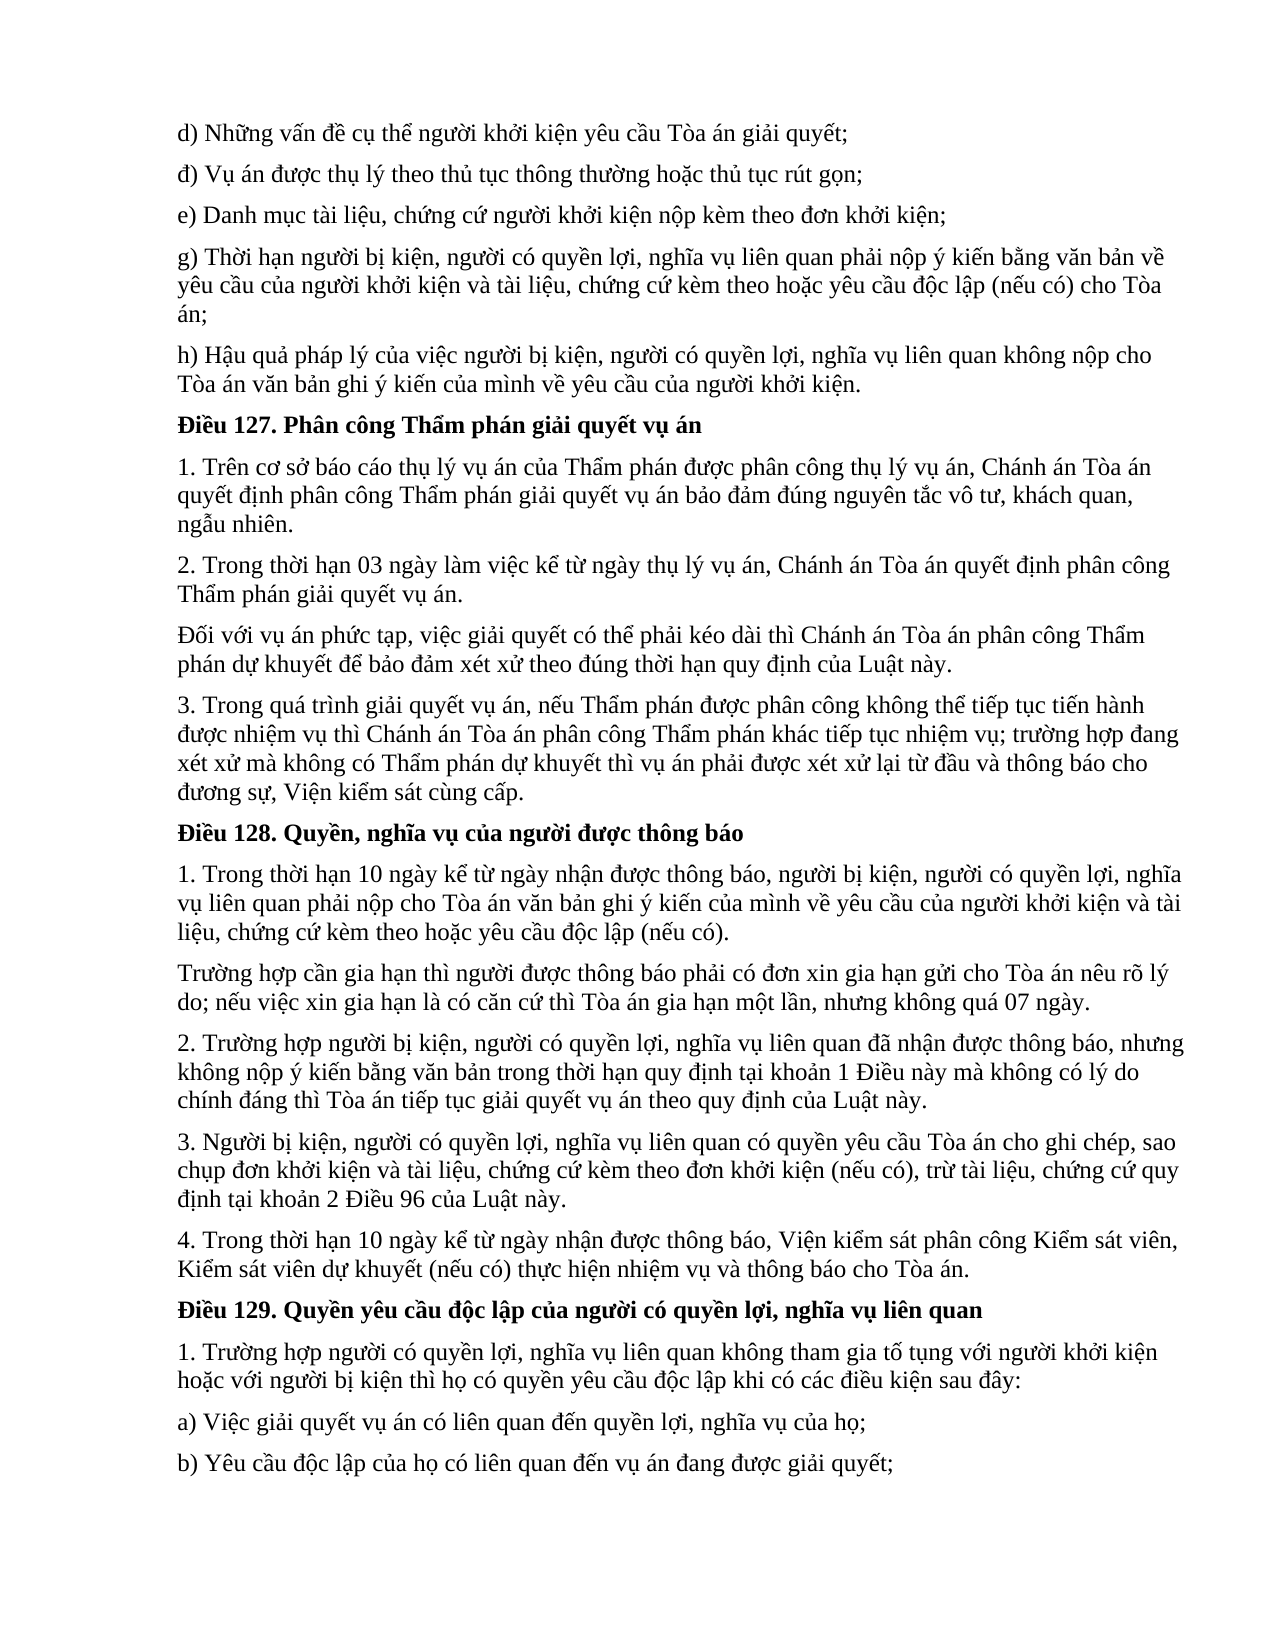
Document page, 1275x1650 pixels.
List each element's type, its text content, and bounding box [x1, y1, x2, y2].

text 3. Trong quá trình giải quyết vụ án, nếu Thẩm phán được phân công không thể tiếp tục tiến hành được nhiệm vụ thì Chánh án Tòa án phân công Thẩm phán khác tiếp tục nhiệm vụ; trường hợp đang xét xử mà không có Thẩm phán dự khuyết thì vụ án phải được xét xử lại từ đầu và thông báo cho đương sự, Viện kiểm sát cùng cấp. [177, 691, 1186, 806]
text b) Yêu cầu độc lập của họ có liên quan đến vụ án đang được giải quyết; [177, 1448, 1186, 1477]
text d) Những vấn đề cụ thể người khởi kiện yêu cầu Tòa án giải quyết; [177, 118, 1186, 147]
text 1. Trường hợp người có quyền lợi, nghĩa vụ liên quan không tham gia tố tụng với người khởi kiện hoặc với người bị kiện thì họ có quyền yêu cầu độc lập khi có các điều kiện sau đây: [177, 1337, 1186, 1394]
text h) Hậu quả pháp lý của việc người bị kiện, người có quyền lợi, nghĩa vụ liên quan không nộp cho Tòa án văn bản ghi ý kiến của mình về yêu cầu của người khởi kiện. [177, 341, 1186, 398]
text đ) Vụ án được thụ lý theo thủ tục thông thường hoặc thủ tục rút gọn; [177, 159, 1186, 188]
text a) Việc giải quyết vụ án có liên quan đến quyền lợi, nghĩa vụ của họ; [177, 1407, 1186, 1436]
text 4. Trong thời hạn 10 ngày kể từ ngày nhận được thông báo, Viện kiểm sát phân công Kiểm sát viên, Kiểm sát viên dự khuyết (nếu có) thực hiện nhiệm vụ và thông báo cho Tòa án. [177, 1226, 1186, 1283]
text Điều 128. Quyền, nghĩa vụ của người được thông báo [177, 818, 1186, 847]
text Đối với vụ án phức tạp, việc giải quyết có thể phải kéo dài thì Chánh án Tòa án phân công Thẩm phán dự khuyết để bảo đảm xét xử theo đúng thời hạn quy định của Luật này. [177, 621, 1186, 678]
text 2. Trường hợp người bị kiện, người có quyền lợi, nghĩa vụ liên quan đã nhận được thông báo, nhưng không nộp ý kiến bằng văn bản trong thời hạn quy định tại khoản 1 Điều này mà không có lý do chính đáng thì Tòa án tiếp tục giải quyết vụ án theo quy định của Luật này. [177, 1028, 1186, 1114]
text 1. Trên cơ sở báo cáo thụ lý vụ án của Thẩm phán được phân công thụ lý vụ án, Chánh án Tòa án quyết định phân công Thẩm phán giải quyết vụ án bảo đảm đúng nguyên tắc vô tư, khách quan, ngẫu nhiên. [177, 452, 1186, 538]
text Điều 127. Phân công Thẩm phán giải quyết vụ án [177, 411, 1186, 439]
text Trường hợp cần gia hạn thì người được thông báo phải có đơn xin gia hạn gửi cho Tòa án nêu rõ lý do; nếu việc xin gia hạn là có căn cứ thì Tòa án gia hạn một lần, nhưng không quá 07 ngày. [177, 958, 1186, 1016]
text 2. Trong thời hạn 03 ngày làm việc kể từ ngày thụ lý vụ án, Chánh án Tòa án quyết định phân công Thẩm phán giải quyết vụ án. [177, 551, 1186, 608]
text g) Thời hạn người bị kiện, người có quyền lợi, nghĩa vụ liên quan phải nộp ý kiến bằng văn bản về yêu cầu của người khởi kiện và tài liệu, chứng cứ kèm theo hoặc yêu cầu độc lập (nếu có) cho Tòa án; [177, 242, 1186, 328]
text 1. Trong thời hạn 10 ngày kể từ ngày nhận được thông báo, người bị kiện, người có quyền lợi, nghĩa vụ liên quan phải nộp cho Tòa án văn bản ghi ý kiến của mình về yêu cầu của người khởi kiện và tài liệu, chứng cứ kèm theo hoặc yêu cầu độc lập (nếu có). [177, 859, 1186, 946]
text Điều 129. Quyền yêu cầu độc lập của người có quyền lợi, nghĩa vụ liên quan [177, 1296, 1186, 1324]
text e) Danh mục tài liệu, chứng cứ người khởi kiện nộp kèm theo đơn khởi kiện; [177, 201, 1186, 229]
text 3. Người bị kiện, người có quyền lợi, nghĩa vụ liên quan có quyền yêu cầu Tòa án cho ghi chép, sao chụp đơn khởi kiện và tài liệu, chứng cứ kèm theo đơn khởi kiện (nếu có), trừ tài liệu, chứng cứ quy định tại khoản 2 Điều 96 của Luật này. [177, 1127, 1186, 1213]
